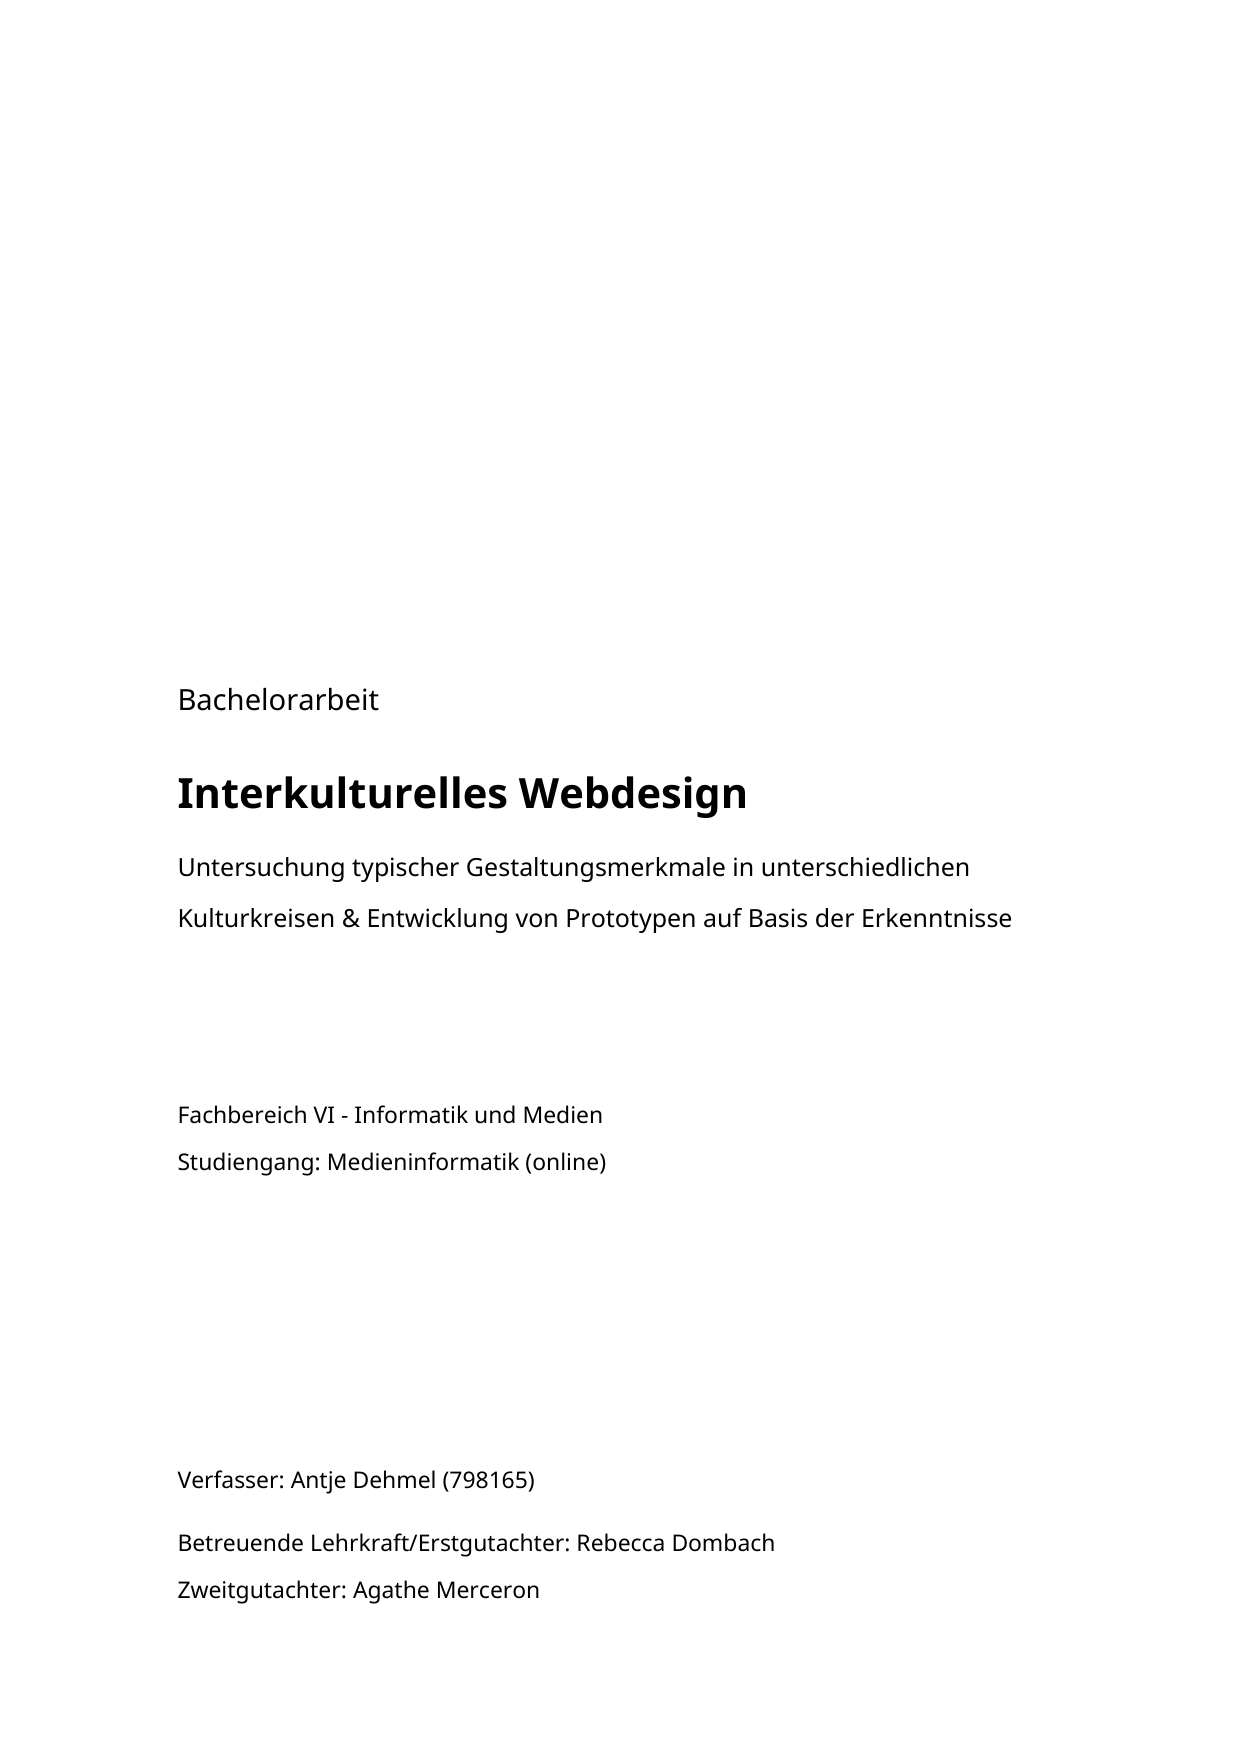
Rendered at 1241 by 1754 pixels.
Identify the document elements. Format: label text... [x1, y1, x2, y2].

text Betreuende Lehrkraft/Erstgutachter: Rebecca Dombach Zweitgutachter: Agathe Merceron [177, 1527, 1092, 1605]
text Bachelorarbeit [177, 679, 1092, 719]
text Untersuchung typischer Gestaltungsmerkmale in unterschiedlichen Kulturkreisen & Entwicklung von Prototypen auf Basis der Erkenntnisse [177, 849, 1092, 934]
text Verfasser: Antje Dehmel (798165) [177, 1464, 1092, 1495]
text Fachbereich VI - Informatik und Medien Studiengang: Medieninformatik (online) [177, 1099, 1092, 1177]
text Interkulturelles Webdesign [177, 764, 1092, 821]
